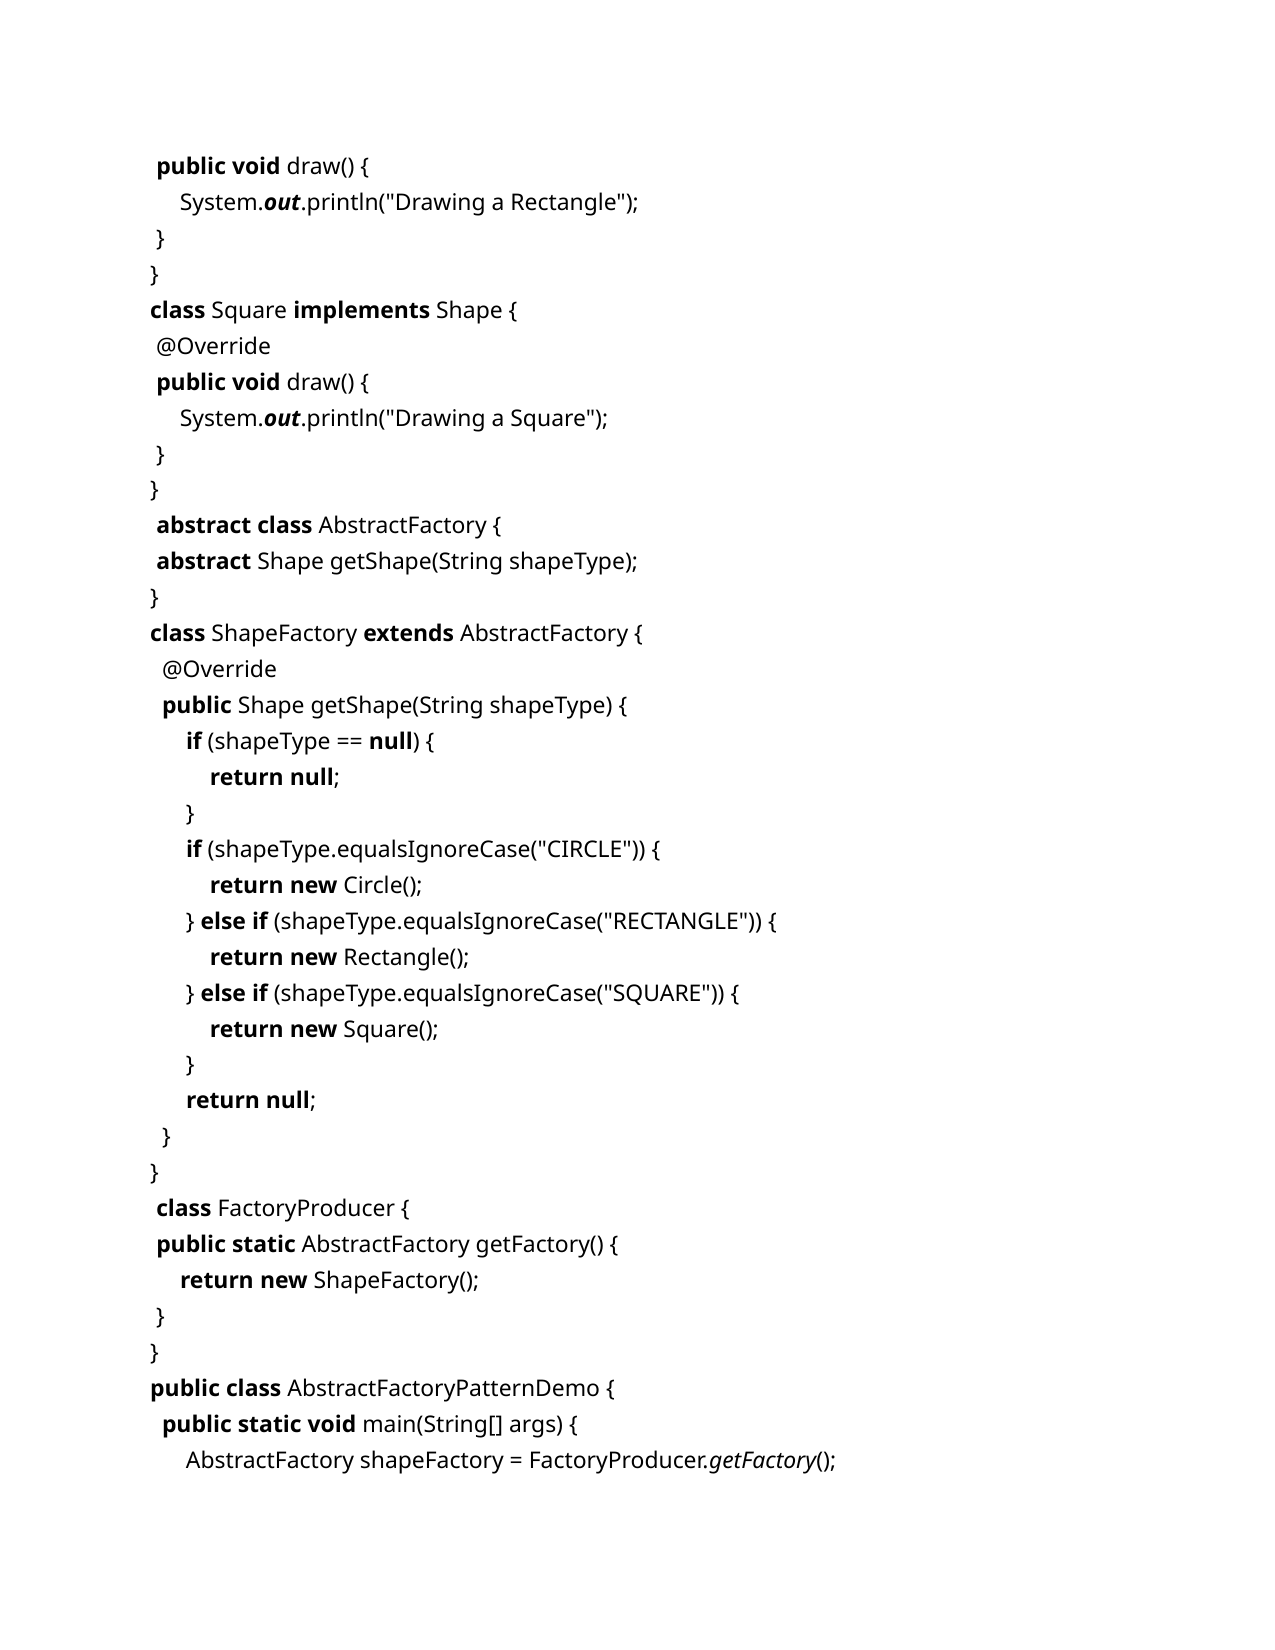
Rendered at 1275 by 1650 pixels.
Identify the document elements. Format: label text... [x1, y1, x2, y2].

text } else if (shapeType.equalsIgnoreCase("RECTANGLE")) { [150, 905, 1125, 936]
text } [150, 1048, 1125, 1080]
text } [150, 473, 1125, 505]
text } [150, 1300, 1125, 1331]
text public Shape getShape(String shapeType) { [150, 689, 1125, 720]
text return null; [150, 761, 1125, 792]
text class Square implements Shape { [150, 294, 1125, 325]
text if (shapeType == null) { [150, 725, 1125, 756]
text public static void main(String[] args) { [150, 1408, 1125, 1439]
text class FactoryProducer { [150, 1192, 1125, 1223]
text } else if (shapeType.equalsIgnoreCase("SQUARE")) { [150, 977, 1125, 1008]
text } [150, 581, 1125, 612]
text System.out.println("Drawing a Square"); [150, 402, 1125, 433]
text return new Rectangle(); [150, 941, 1125, 972]
text public class AbstractFactoryPatternDemo { [150, 1372, 1125, 1403]
text public static AbstractFactory getFactory() { [150, 1228, 1125, 1259]
text } [150, 1156, 1125, 1187]
text return new ShapeFactory(); [150, 1264, 1125, 1295]
text abstract Shape getShape(String shapeType); [150, 545, 1125, 577]
text } [150, 437, 1125, 469]
text public void draw() { [150, 366, 1125, 397]
text public void draw() { [150, 150, 1125, 181]
text return new Square(); [150, 1012, 1125, 1044]
text @Override [150, 330, 1125, 361]
text } [150, 258, 1125, 289]
text } [150, 222, 1125, 253]
text class ShapeFactory extends AbstractFactory { [150, 617, 1125, 648]
text return new Circle(); [150, 869, 1125, 900]
text System.out.println("Drawing a Rectangle"); [150, 186, 1125, 217]
text } [150, 1336, 1125, 1367]
text if (shapeType.equalsIgnoreCase("CIRCLE")) { [150, 833, 1125, 864]
text AbstractFactory shapeFactory = FactoryProducer.getFactory(); [150, 1444, 1125, 1475]
text abstract class AbstractFactory { [150, 509, 1125, 541]
text } [150, 1120, 1125, 1152]
text } [150, 797, 1125, 828]
text @Override [150, 653, 1125, 684]
text return null; [150, 1084, 1125, 1116]
